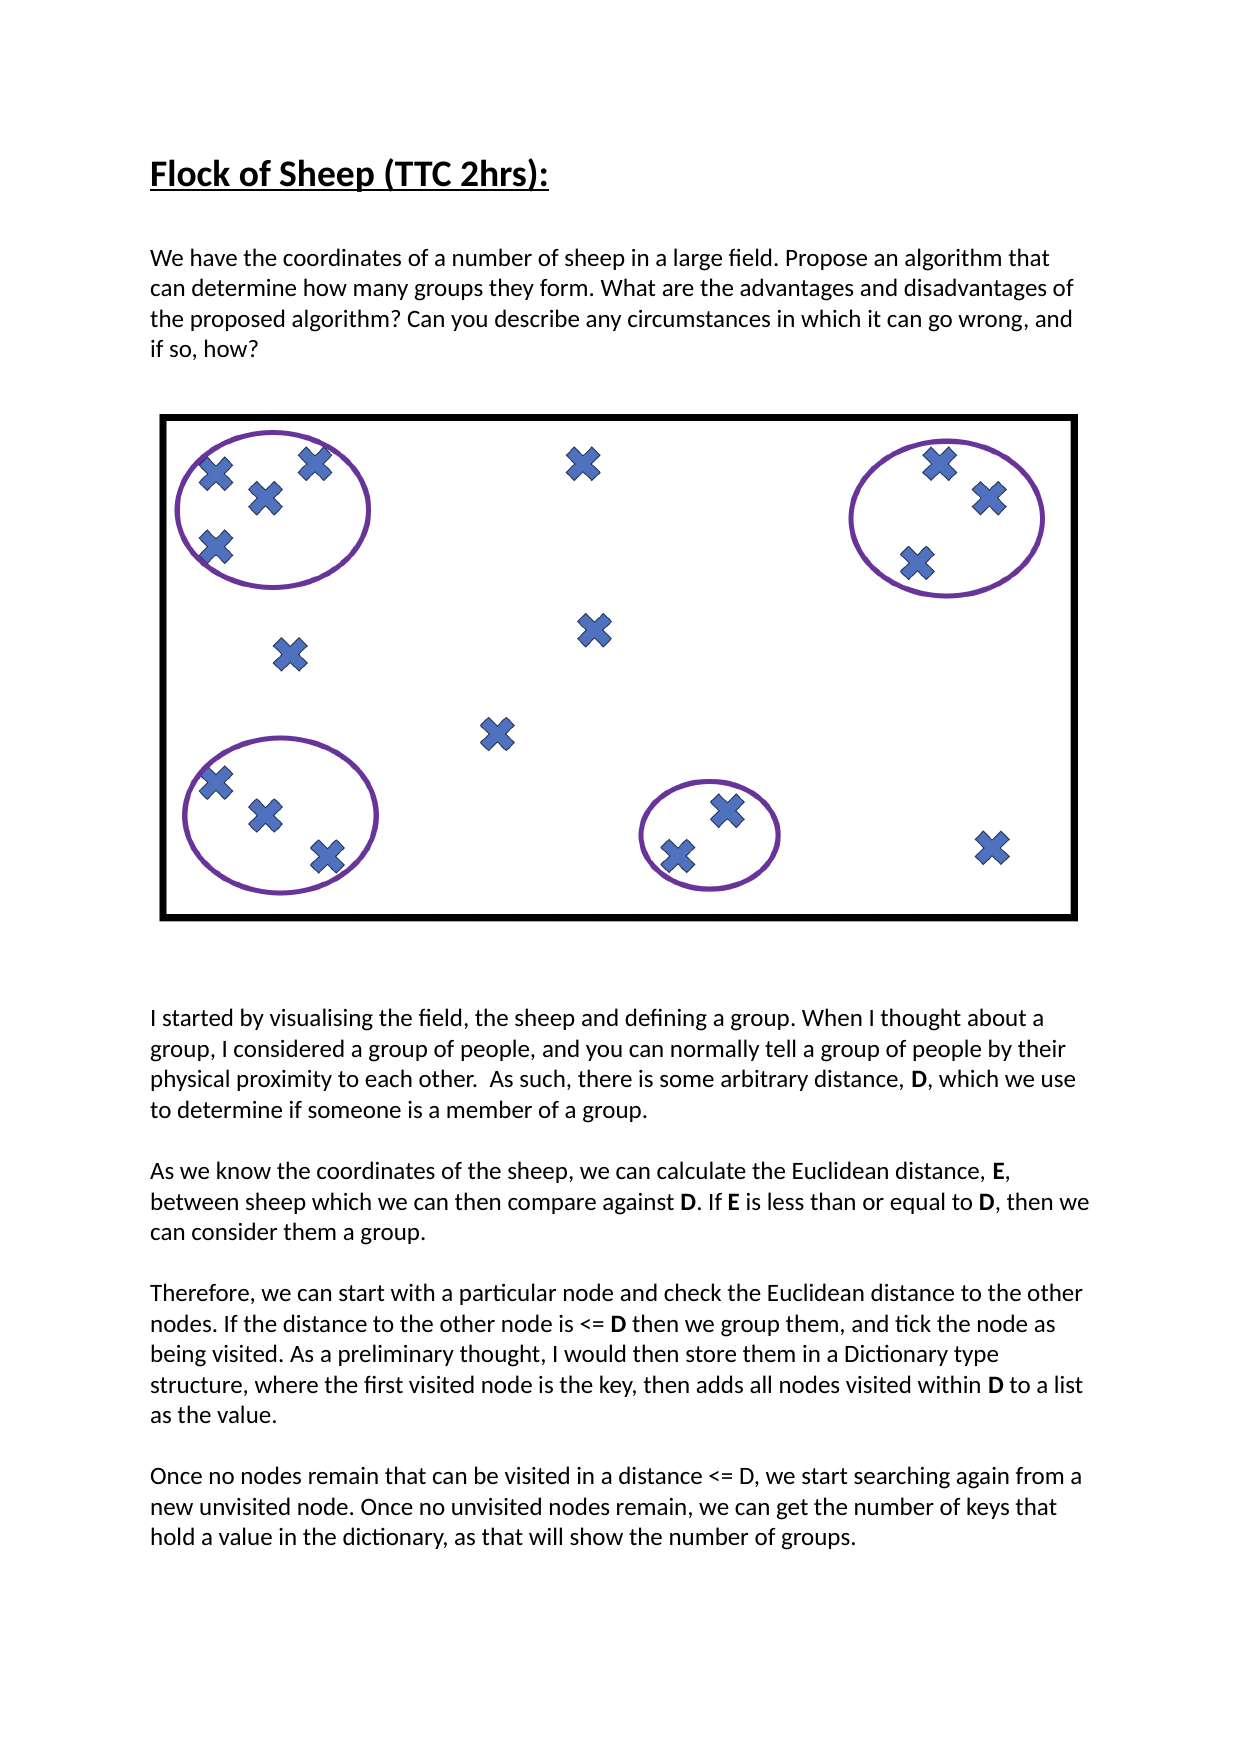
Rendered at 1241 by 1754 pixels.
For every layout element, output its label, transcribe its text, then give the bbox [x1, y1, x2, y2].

text Once no nodes remain that can be visited in a distance <= D, we start searching again from a new unvisited node. Once no unvisited nodes remain, we can get the number of keys that hold a value in the dictionary, as that will show the number of groups. [150, 1460, 1090, 1552]
text We have the coordinates of a number of sheep in a large field. Propose an algorithm that can determine how many groups they form. What are the advantages and disadvantages of the proposed algorithm? Can you describe any circumstances in which it can go wrong, and if so, how? [150, 242, 1090, 364]
picture [150, 394, 1091, 942]
text Therefore, we can start with a particular node and check the Euclidean distance to the other nodes. If the distance to the other node is <= D then we group them, and tick the node as being visited. As a preliminary thought, I would then store them in a Dictionary type structure, where the first visited node is the key, then adds all nodes visited within D to a list as the value. [150, 1277, 1090, 1430]
text I started by visualising the field, the sheep and defining a group. When I thought about a group, I considered a group of people, and you can normally tell a group of people by their physical proximity to each other. As such, there is some arbitrary distance, D, which we use to determine if someone is a member of a group. [150, 1002, 1090, 1124]
text Flock of Sheep (TTC 2hrs): [150, 150, 1090, 196]
text As we know the coordinates of the sheep, we can calculate the Euclidean distance, E, between sheep which we can then compare against D. If E is less than or equal to D, then we can consider them a group. [150, 1155, 1090, 1247]
